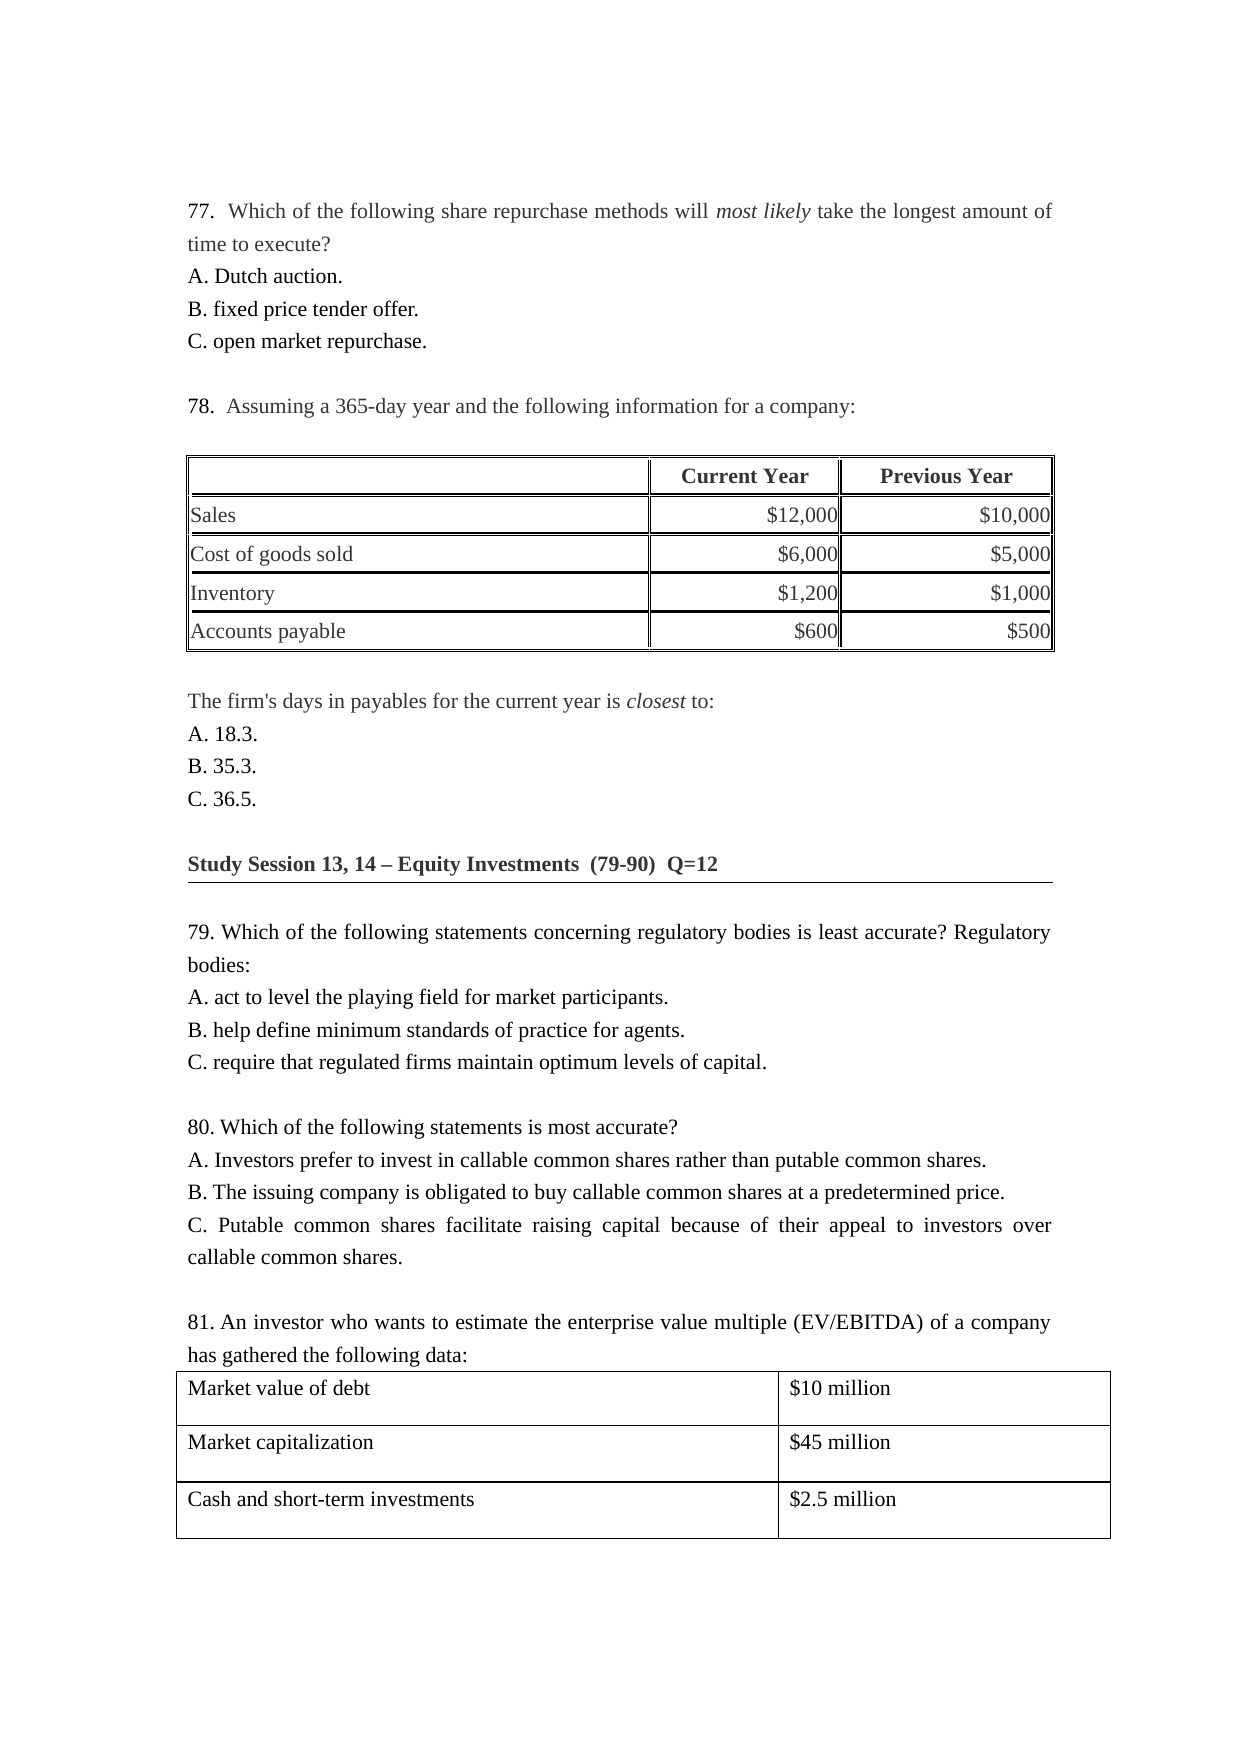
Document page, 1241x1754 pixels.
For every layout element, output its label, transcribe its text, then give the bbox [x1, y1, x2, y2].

table_header Market value of debt [177, 1372, 778, 1425]
text B. 35.3. [187, 749, 1053, 782]
text 78. Assuming a 365-day year and the following information for a company: [187, 389, 1053, 422]
table_cell $1,000 [842, 571, 1051, 610]
text 81. An investor who wants to estimate the enterprise value multiple (EV/EBITDA) of a company has gathered the following data: [187, 1306, 1053, 1371]
table_cell $600 [650, 610, 840, 649]
table_cell Cost of goods sold [189, 532, 648, 571]
text 80. Which of the following statements is most accurate? [187, 1111, 1053, 1143]
text A. 18.3. [187, 717, 1053, 749]
table_cell Accounts payable [189, 610, 650, 649]
text B. fixed price tender offer. [187, 292, 1053, 324]
table_cell $45 million [779, 1426, 1110, 1481]
text B. The issuing company is obligated to buy callable common shares at a predetermined price. [187, 1176, 1053, 1208]
table_cell Cash and short-term investments [177, 1483, 778, 1538]
text C. Putable common shares facilitate raising capital because of their appeal to investors over callable common shares. [187, 1208, 1053, 1273]
text B. help define minimum standards of practice for agents. [187, 1013, 1053, 1046]
text C. 36.5. [187, 782, 1053, 814]
table_header Previous Year [840, 458, 1051, 493]
text C. require that regulated firms maintain optimum levels of capital. [187, 1046, 1053, 1078]
table_cell Sales [189, 493, 648, 532]
text 77. Which of the following share repurchase methods will most likely take the longest amount of time to execute? [187, 194, 1053, 259]
table_header Current Year [650, 456, 840, 493]
text The firm's days in payables for the current year is closest to: [187, 684, 1053, 717]
table_cell $10,000 [842, 493, 1052, 532]
table_cell Market capitalization [177, 1426, 778, 1481]
table_cell $1,200 [651, 574, 838, 610]
text Study Session 13, 14 – Equity Investments (79-90) Q=12 [187, 847, 1053, 883]
text A. Investors prefer to invest in callable common shares rather than putable common shares. [187, 1143, 1053, 1176]
table_cell $12,000 [651, 497, 838, 532]
table_cell $5,000 [842, 532, 1052, 571]
table_header [189, 458, 650, 493]
text A. Dutch auction. [187, 259, 1053, 292]
text C. open market repurchase. [187, 324, 1053, 357]
table_header $10 million [779, 1372, 1110, 1425]
table_cell $6,000 [651, 536, 838, 571]
table_cell $500 [840, 610, 1051, 649]
text 79. Which of the following statements concerning regulatory bodies is least accurate? Regulatory bodies: [187, 916, 1053, 981]
table_cell $2.5 million [779, 1483, 1110, 1538]
table_cell Inventory [189, 571, 648, 610]
text A. act to level the playing field for market participants. [187, 981, 1053, 1013]
